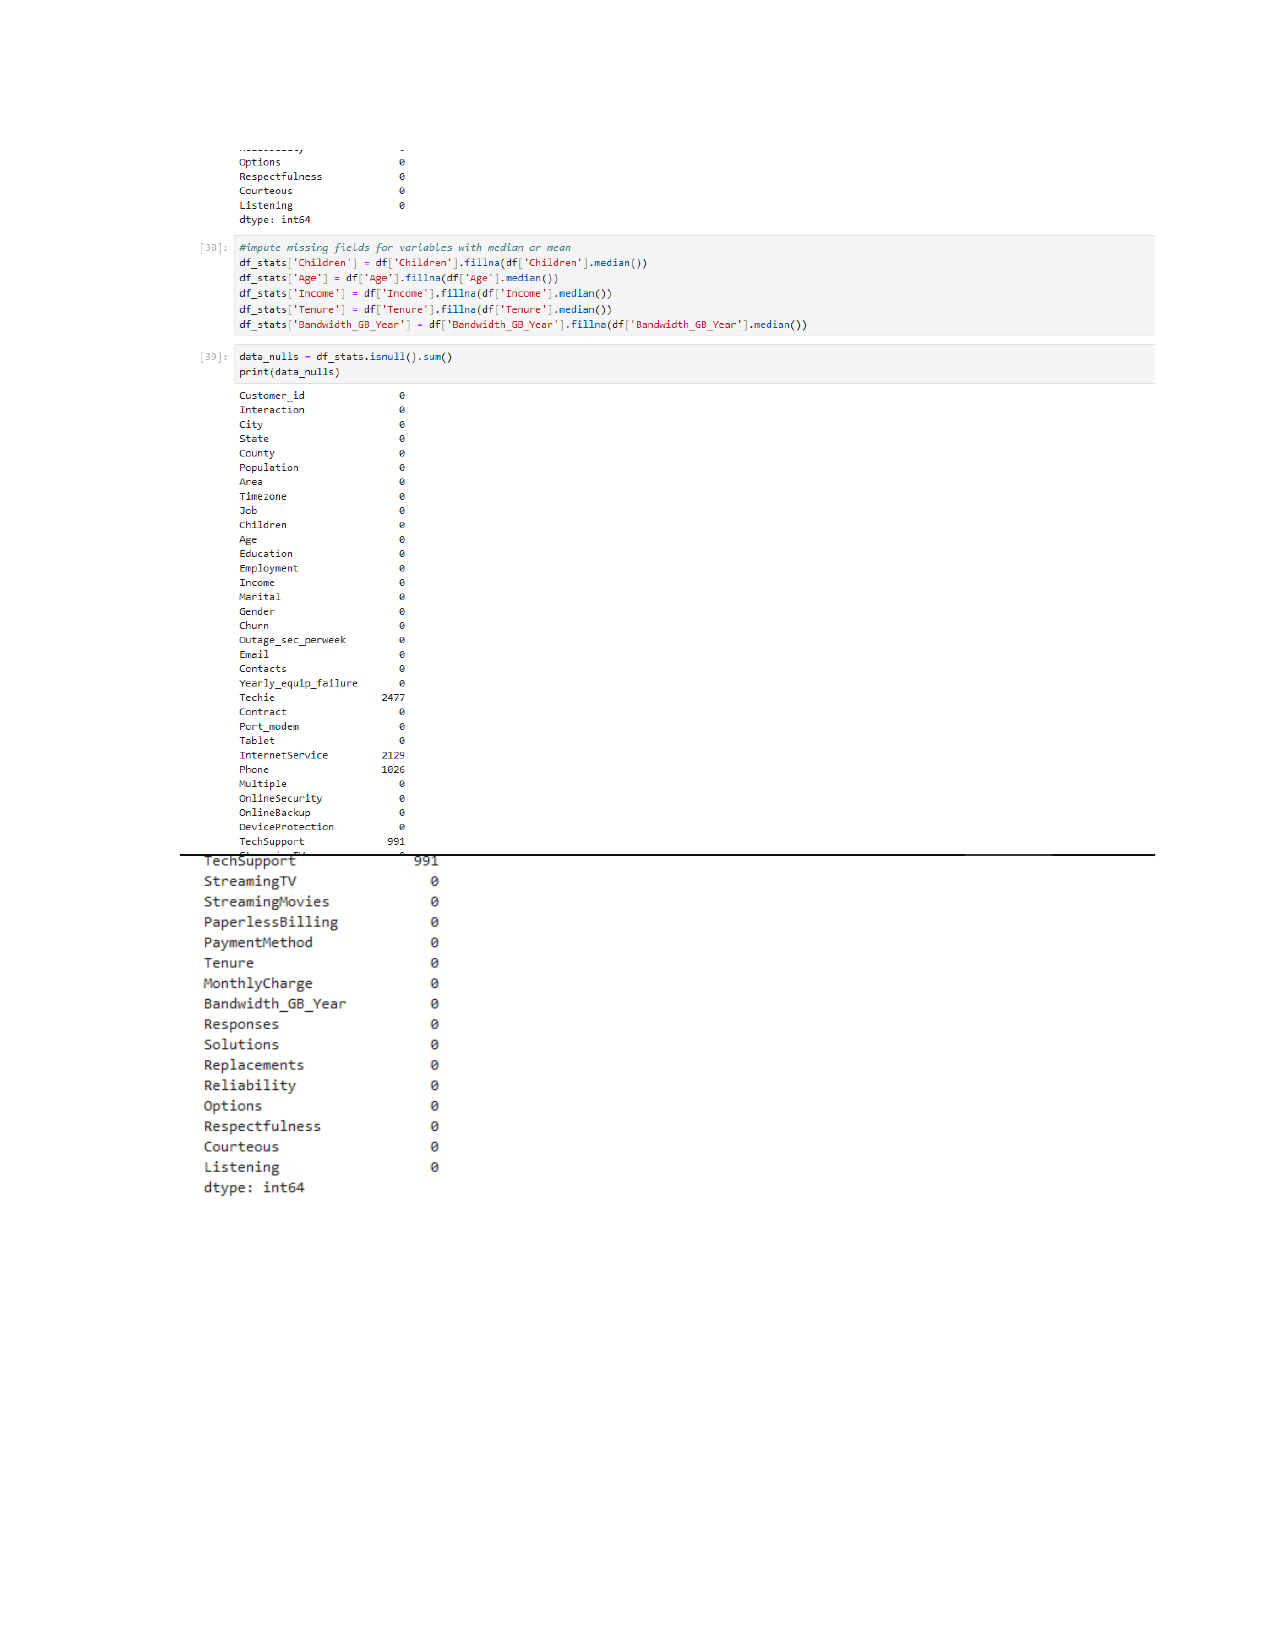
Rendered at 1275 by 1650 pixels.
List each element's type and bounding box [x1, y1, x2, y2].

picture [180, 150, 1155, 1208]
